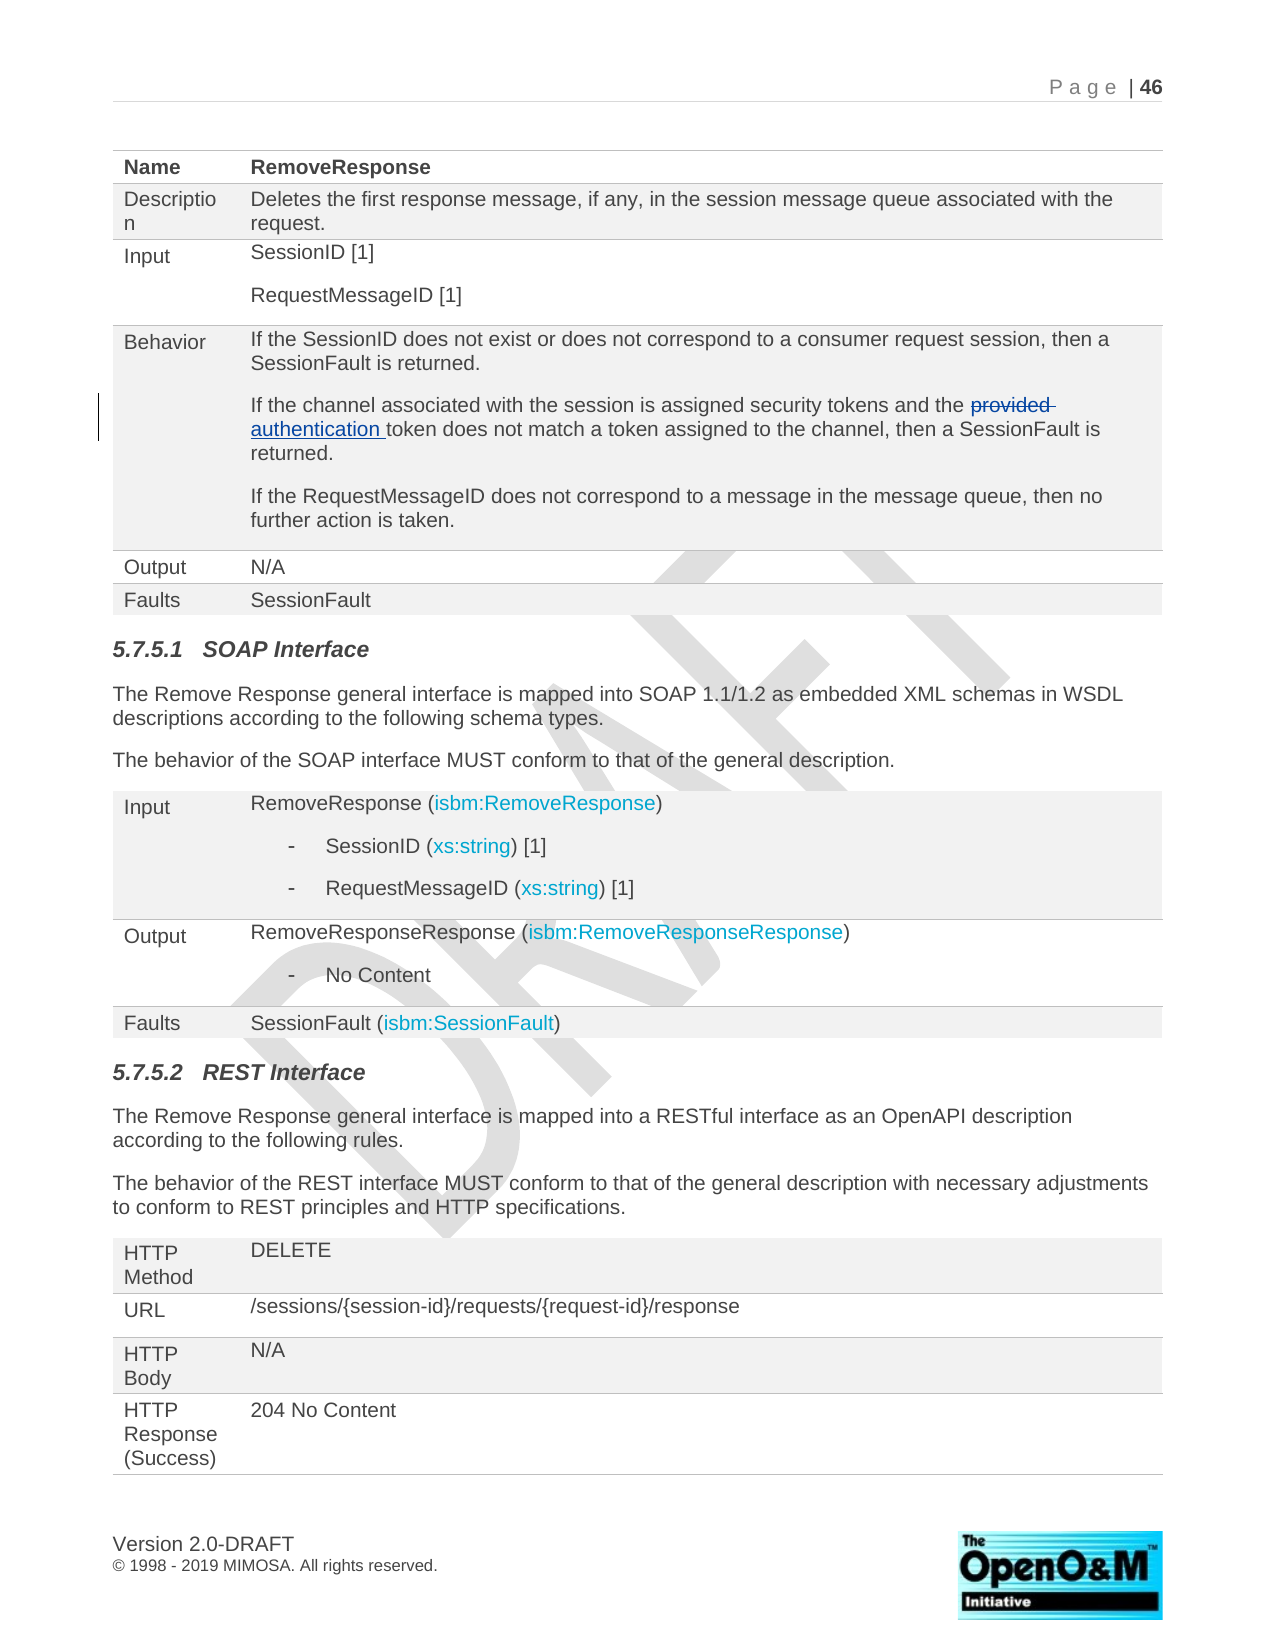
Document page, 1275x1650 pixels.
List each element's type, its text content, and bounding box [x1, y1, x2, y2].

table_header Name [113, 151, 239, 182]
table_cell SessionFault (isbm:SessionFault) [239, 1007, 1162, 1038]
table_cell SessionID [1] RequestMessageID [1] [239, 240, 1162, 325]
table_cell Faults [113, 1007, 239, 1038]
table_cell Description [113, 184, 239, 239]
text The behavior of the REST interface MUST conform to that of the general description with necessary adjustments to conform to REST principles and HTTP specifications. [112, 1171, 1162, 1219]
table_cell HTTP Response (Success) [113, 1394, 239, 1473]
table_cell RemoveResponseResponse (isbm:RemoveResponseResponse) No Content [239, 920, 1162, 1006]
subtitle SOAP Interface [112, 636, 1162, 663]
table_cell Output [113, 551, 239, 583]
table_header RemoveResponse [239, 151, 1162, 182]
table_cell Behavior [113, 326, 239, 550]
table_cell Input [113, 240, 239, 325]
text The behavior of the SOAP interface MUST conform to that of the general description. [112, 748, 1162, 772]
table_cell Faults [113, 584, 239, 615]
table_cell Output [113, 920, 239, 1006]
table_cell HTTP Body [113, 1338, 239, 1393]
text The Remove Response general interface is mapped into SOAP 1.1/1.2 as embedded XML schemas in WSDL descriptions according to the following schema types. [112, 681, 1162, 729]
table_cell 204 No Content [239, 1394, 1162, 1473]
table_cell N/A [239, 1338, 1162, 1393]
table_cell SessionFault [239, 584, 1162, 615]
picture [957, 1531, 1156, 1620]
subtitle REST Interface [112, 1059, 1162, 1085]
table_header DELETE [239, 1238, 1162, 1293]
table_cell If the SessionID does not exist or does not correspond to a consumer request session, then a SessionFault is returned. If the channel associated with the session is assigned security tokens and the token does not match a token assigned to the channel, then a SessionFault is returned. If the RequestMessageID does not correspond to a message in the message queue, then no further action is taken. [239, 326, 1162, 550]
table_header Input [113, 791, 239, 919]
table_header RemoveResponse (isbm:RemoveResponse) SessionID (xs:string) [1] RequestMessageID (xs:string) [1] [239, 791, 1162, 919]
picture [1147, 1537, 1156, 1544]
text The Remove Response general interface is mapped into a RESTful interface as an OpenAPI description according to the following rules. [112, 1104, 1162, 1152]
table_cell URL [113, 1294, 239, 1337]
table_cell /sessions/{session-id}/requests/{request-id}/response [239, 1294, 1162, 1337]
table_cell Deletes the first response message, if any, in the session message queue associated with the request. [239, 184, 1162, 239]
table_cell N/A [239, 551, 1162, 583]
table_header HTTP Method [113, 1238, 239, 1293]
